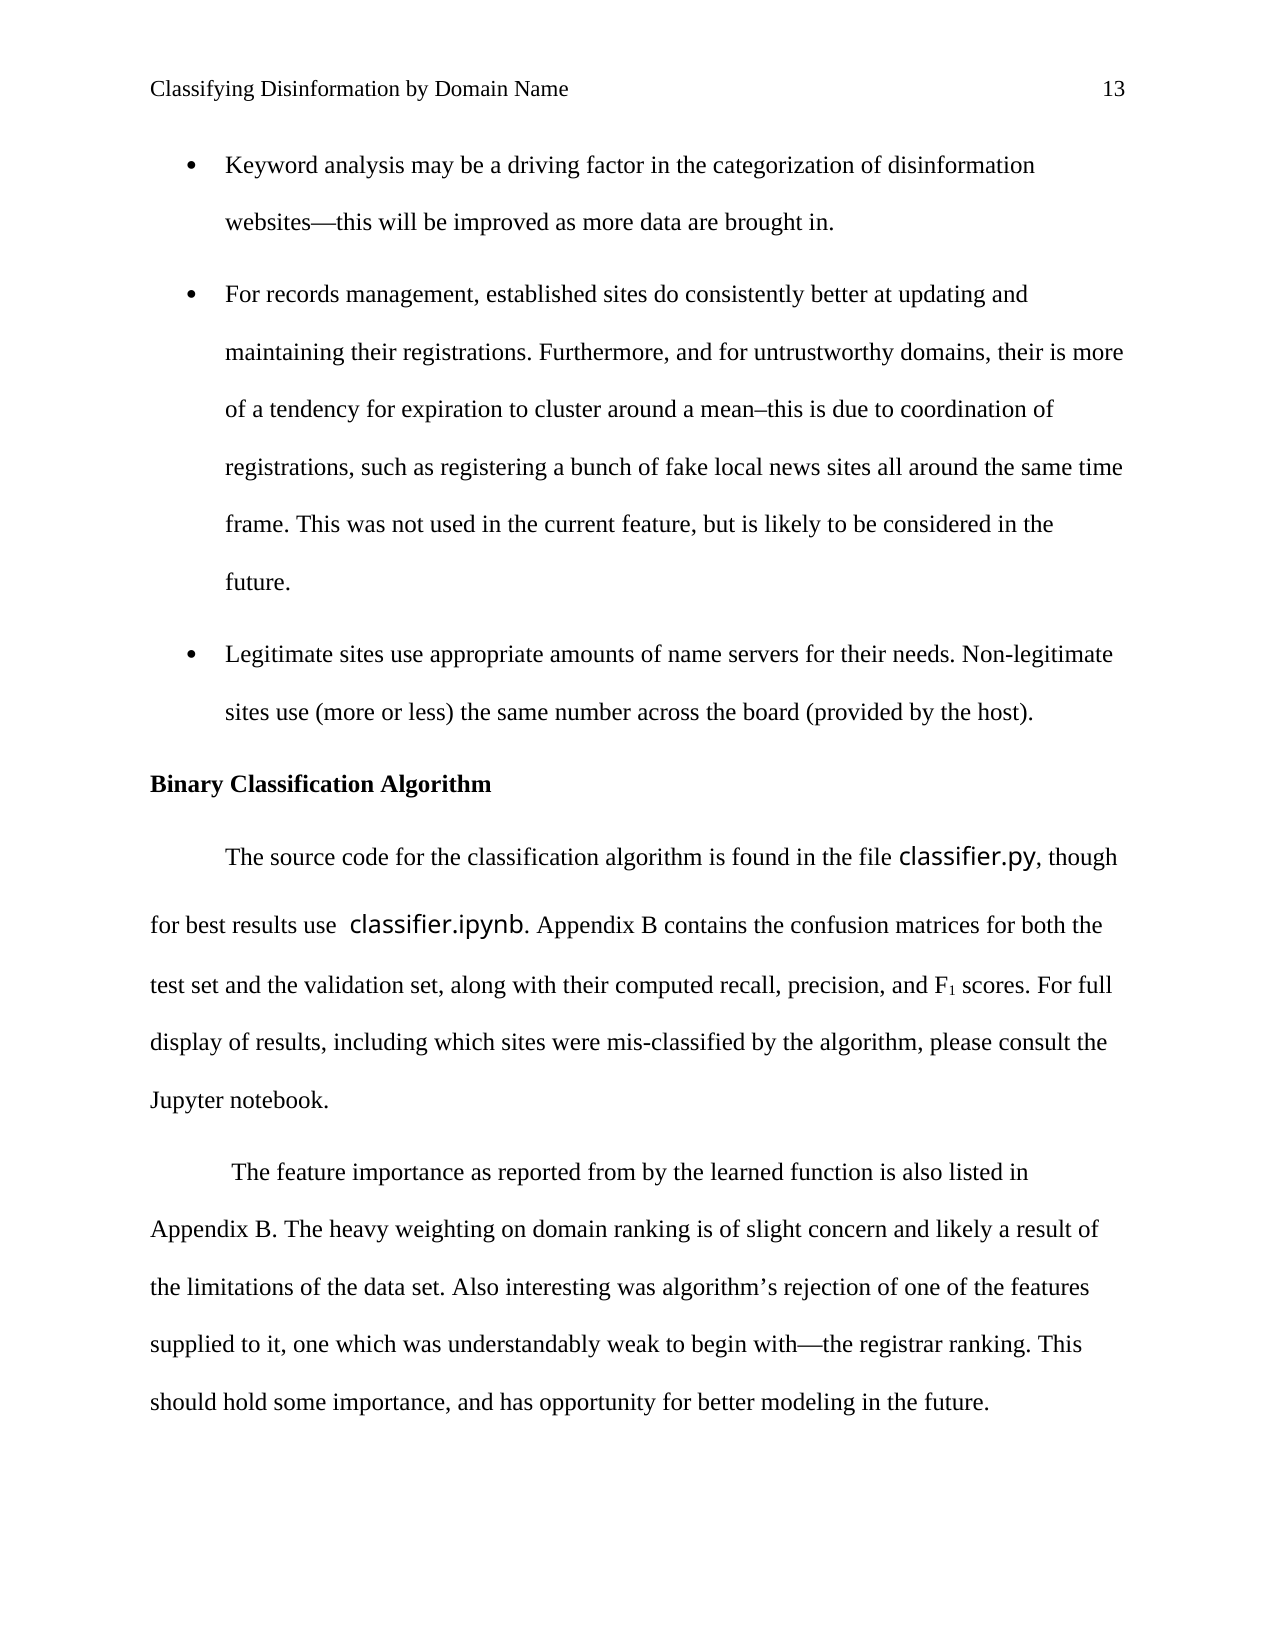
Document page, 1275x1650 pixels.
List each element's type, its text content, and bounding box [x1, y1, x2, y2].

text The source code for the classification algorithm is found in the file classifier.py, though for best results use classifier.ipynb. Appendix B contains the confusion matrices for both the test set and the validation set, along with their computed recall, precision, and F1 scores. For full display of results, including which sites were mis-classified by the algorithm, please consult the Jupyter notebook. [150, 839, 1125, 1113]
list Legitimate sites use appropriate amounts of name servers for their needs. Non-legitimate sites use (more or less) the same number across the board (provided by the host). [187, 639, 1125, 725]
text The feature importance as reported from by the learned function is also listed in Appendix B. The heavy weighting on domain ranking is of slight concern and likely a result of the limitations of the data set. Also interesting was algorithm’s rejection of one of the features supplied to it, one which was understandably weak to begin with—the registrar ranking. This should hold some importance, and has opportunity for better modeling in the future. [150, 1157, 1125, 1416]
subtitle Binary Classification Algorithm [150, 769, 1125, 797]
list Keyword analysis may be a driving factor in the categorization of disinformation websites—this will be improved as more data are brought in. [187, 150, 1125, 236]
list For records management, established sites do consistently better at updating and maintaining their registrations. Furthermore, and for untrustworthy domains, their is more of a tendency for expiration to cluster around a mean–this is due to coordination of registrations, such as registering a bunch of fake local news sites all around the same time frame. This was not used in the current feature, but is likely to be considered in the future. [187, 279, 1125, 596]
